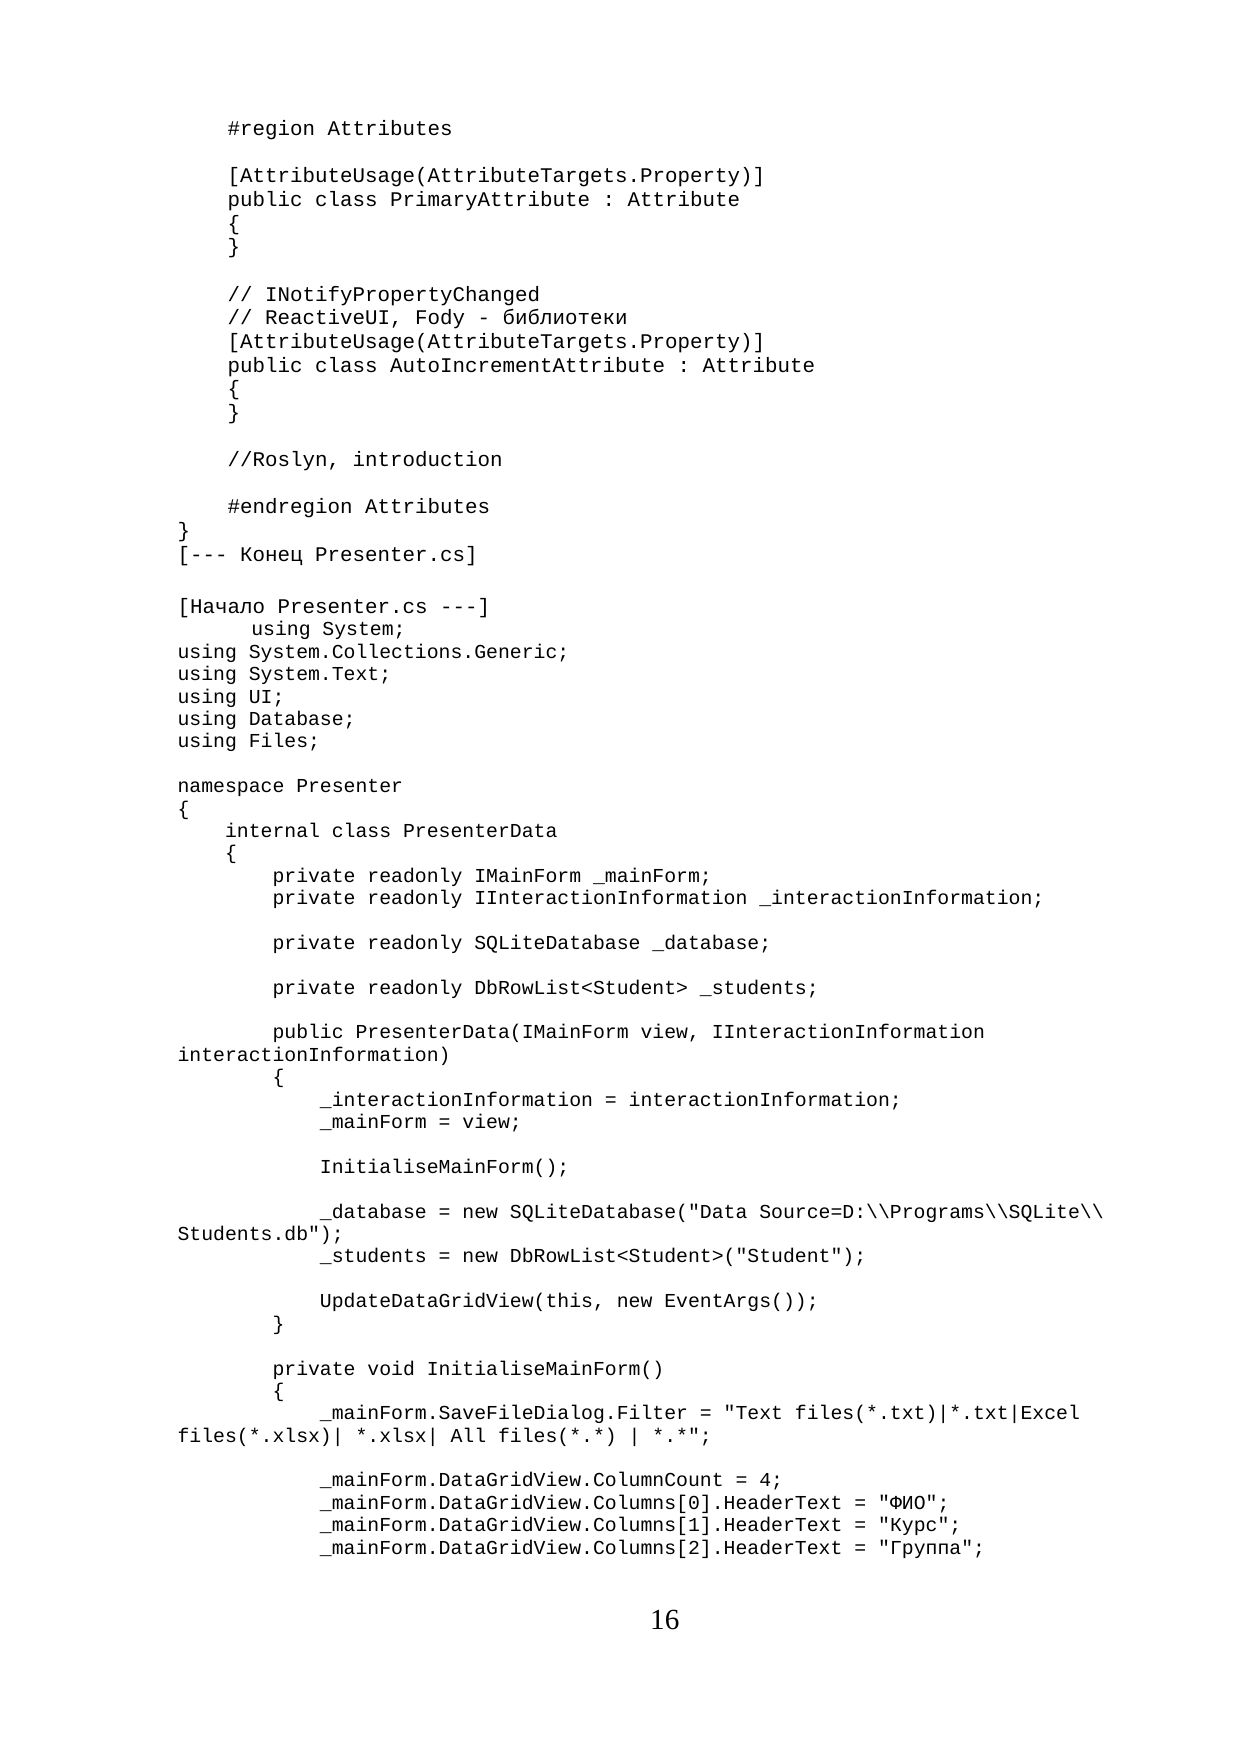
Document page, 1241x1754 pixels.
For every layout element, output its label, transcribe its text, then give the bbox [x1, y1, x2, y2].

text using Database; [177, 709, 1152, 731]
text //Roslyn, introduction [177, 449, 1152, 473]
text namespace Presenter [177, 776, 1152, 798]
text } [177, 1314, 1152, 1336]
text { [177, 1067, 1152, 1090]
text InitialiseMainForm(); [177, 1157, 1152, 1179]
text _mainForm.DataGridView.Columns[2].HeaderText = "Группа"; [177, 1538, 1152, 1560]
text { [177, 378, 1152, 402]
text public PresenterData(IMainForm view, IInteractionInformation interactionInformation) [177, 1022, 1152, 1067]
text private readonly DbRowList<Student> _students; [177, 978, 1152, 1000]
text using System.Text; [177, 664, 1152, 687]
text using Files; [177, 731, 1152, 754]
text // ReactiveUI, Fody - библиотеки [177, 307, 1152, 331]
text } [177, 236, 1152, 260]
text public class PrimaryAttribute : Attribute [177, 189, 1152, 213]
text { [177, 798, 1152, 821]
text } [177, 402, 1152, 426]
text _mainForm.DataGridView.ColumnCount = 4; [177, 1470, 1152, 1493]
text using System.Collections.Generic; [177, 642, 1152, 664]
text [Начало Presenter.cs ---] [177, 596, 1152, 619]
text #region Attributes [177, 118, 1152, 142]
text #endregion Attributes [177, 496, 1152, 520]
text UpdateDataGridView(this, new EventArgs()); [177, 1291, 1152, 1314]
text { [177, 843, 1152, 866]
text private readonly IInteractionInformation _interactionInformation; [177, 888, 1152, 911]
text public class AutoIncrementAttribute : Attribute [177, 354, 1152, 378]
text using System; [177, 619, 1152, 642]
text private readonly IMainForm _mainForm; [177, 866, 1152, 888]
text _mainForm = view; [177, 1112, 1152, 1134]
text internal class PresenterData [177, 821, 1152, 843]
text [AttributeUsage(AttributeTargets.Property)] [177, 165, 1152, 189]
text _mainForm.DataGridView.Columns[0].HeaderText = "ФИО"; [177, 1493, 1152, 1515]
text _mainForm.DataGridView.Columns[1].HeaderText = "Курс"; [177, 1515, 1152, 1538]
text { [177, 213, 1152, 236]
text private readonly SQLiteDatabase _database; [177, 933, 1152, 955]
text _students = new DbRowList<Student>("Student"); [177, 1246, 1152, 1269]
text // INotifyPropertyChanged [177, 284, 1152, 307]
text [AttributeUsage(AttributeTargets.Property)] [177, 331, 1152, 354]
text _mainForm.SaveFileDialog.Filter = "Text files(*.txt)|*.txt|Excel files(*.xlsx)| *.xlsx| All files(*.*) | *.*"; [177, 1403, 1152, 1448]
text [--- Конец Presenter.cs] [177, 544, 1152, 567]
text private void InitialiseMainForm() [177, 1358, 1152, 1381]
text _database = new SQLiteDatabase("Data Source=D:\\Programs\\SQLite\\Students.db"); [177, 1202, 1152, 1246]
text { [177, 1381, 1152, 1403]
text } [177, 520, 1152, 544]
text _interactionInformation = interactionInformation; [177, 1090, 1152, 1112]
text using UI; [177, 687, 1152, 709]
